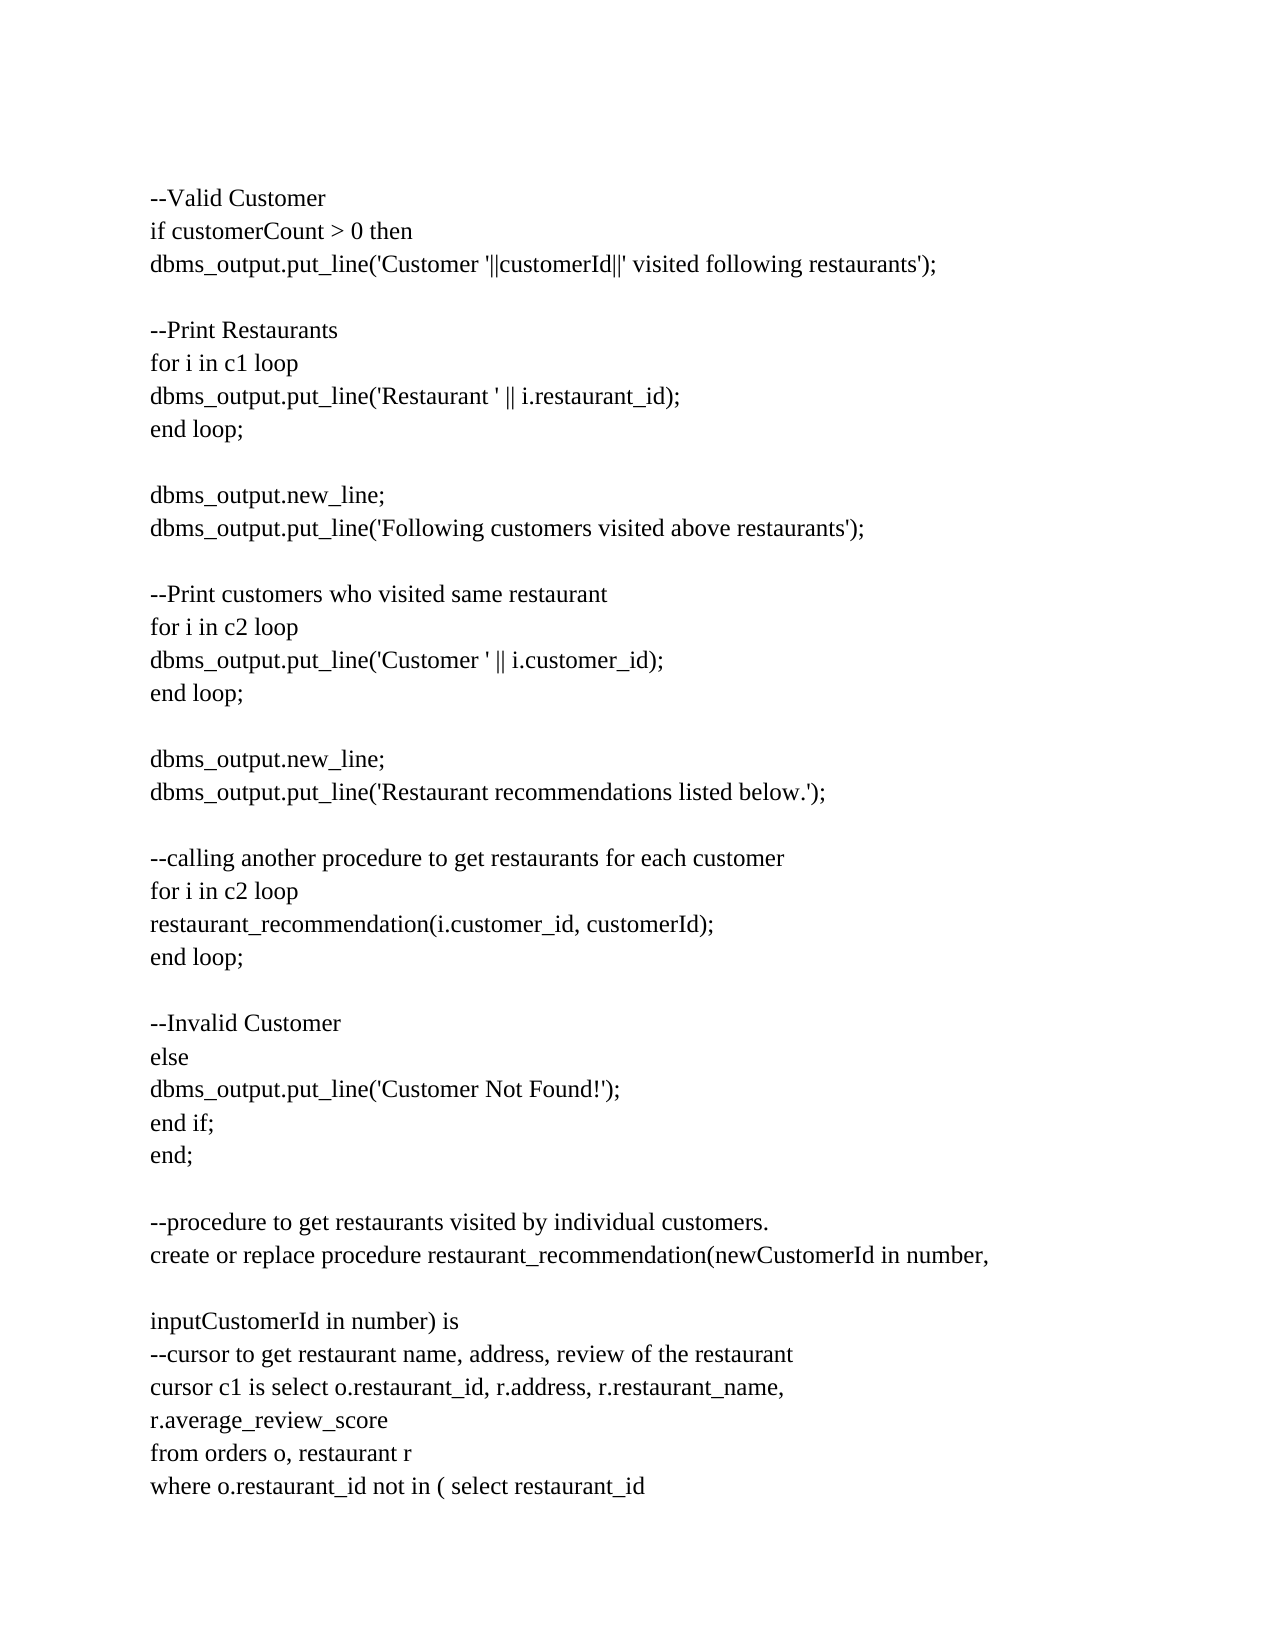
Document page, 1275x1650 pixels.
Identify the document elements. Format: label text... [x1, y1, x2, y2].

text dbms_output.put_line('Customer Not Found!'); [150, 1074, 1125, 1103]
text cursor c1 is select o.restaurant_id, r.address, r.restaurant_name, [150, 1372, 1125, 1401]
text end loop; [150, 414, 1125, 443]
text end loop; [150, 678, 1125, 707]
text for i in c1 loop [150, 348, 1125, 377]
text for i in c2 loop [150, 876, 1125, 905]
text if customerCount > 0 then [150, 216, 1125, 245]
text dbms_output.put_line('Following customers visited above restaurants'); [150, 513, 1125, 542]
text --Invalid Customer [150, 1008, 1125, 1037]
text restaurant_recommendation(i.customer_id, customerId); [150, 909, 1125, 938]
text dbms_output.new_line; [150, 744, 1125, 773]
text dbms_output.put_line('Restaurant recommendations listed below.'); [150, 777, 1125, 806]
text dbms_output.put_line('Restaurant ' || i.restaurant_id); [150, 381, 1125, 410]
text --cursor to get restaurant name, address, review of the restaurant [150, 1339, 1125, 1367]
text --Print customers who visited same restaurant [150, 579, 1125, 608]
text end loop; [150, 942, 1125, 971]
text for i in c2 loop [150, 612, 1125, 641]
text else [150, 1042, 1125, 1070]
text --Valid Customer [150, 183, 1125, 212]
text end; [150, 1141, 1125, 1169]
text end if; [150, 1108, 1125, 1136]
text --procedure to get restaurants visited by individual customers. [150, 1207, 1125, 1235]
text create or replace procedure restaurant_recommendation(newCustomerId in number, [150, 1240, 1125, 1301]
text dbms_output.put_line('Customer '||customerId||' visited following restaurants'); [150, 249, 1125, 278]
text dbms_output.put_line('Customer ' || i.customer_id); [150, 645, 1125, 674]
text --calling another procedure to get restaurants for each customer [150, 843, 1125, 872]
text from orders o, restaurant r [150, 1438, 1125, 1467]
text where o.restaurant_id not in ( select restaurant_id [150, 1471, 1125, 1499]
text --Print Restaurants [150, 315, 1125, 344]
text inputCustomerId in number) is [150, 1306, 1125, 1334]
text r.average_review_score [150, 1405, 1125, 1433]
text dbms_output.new_line; [150, 480, 1125, 509]
